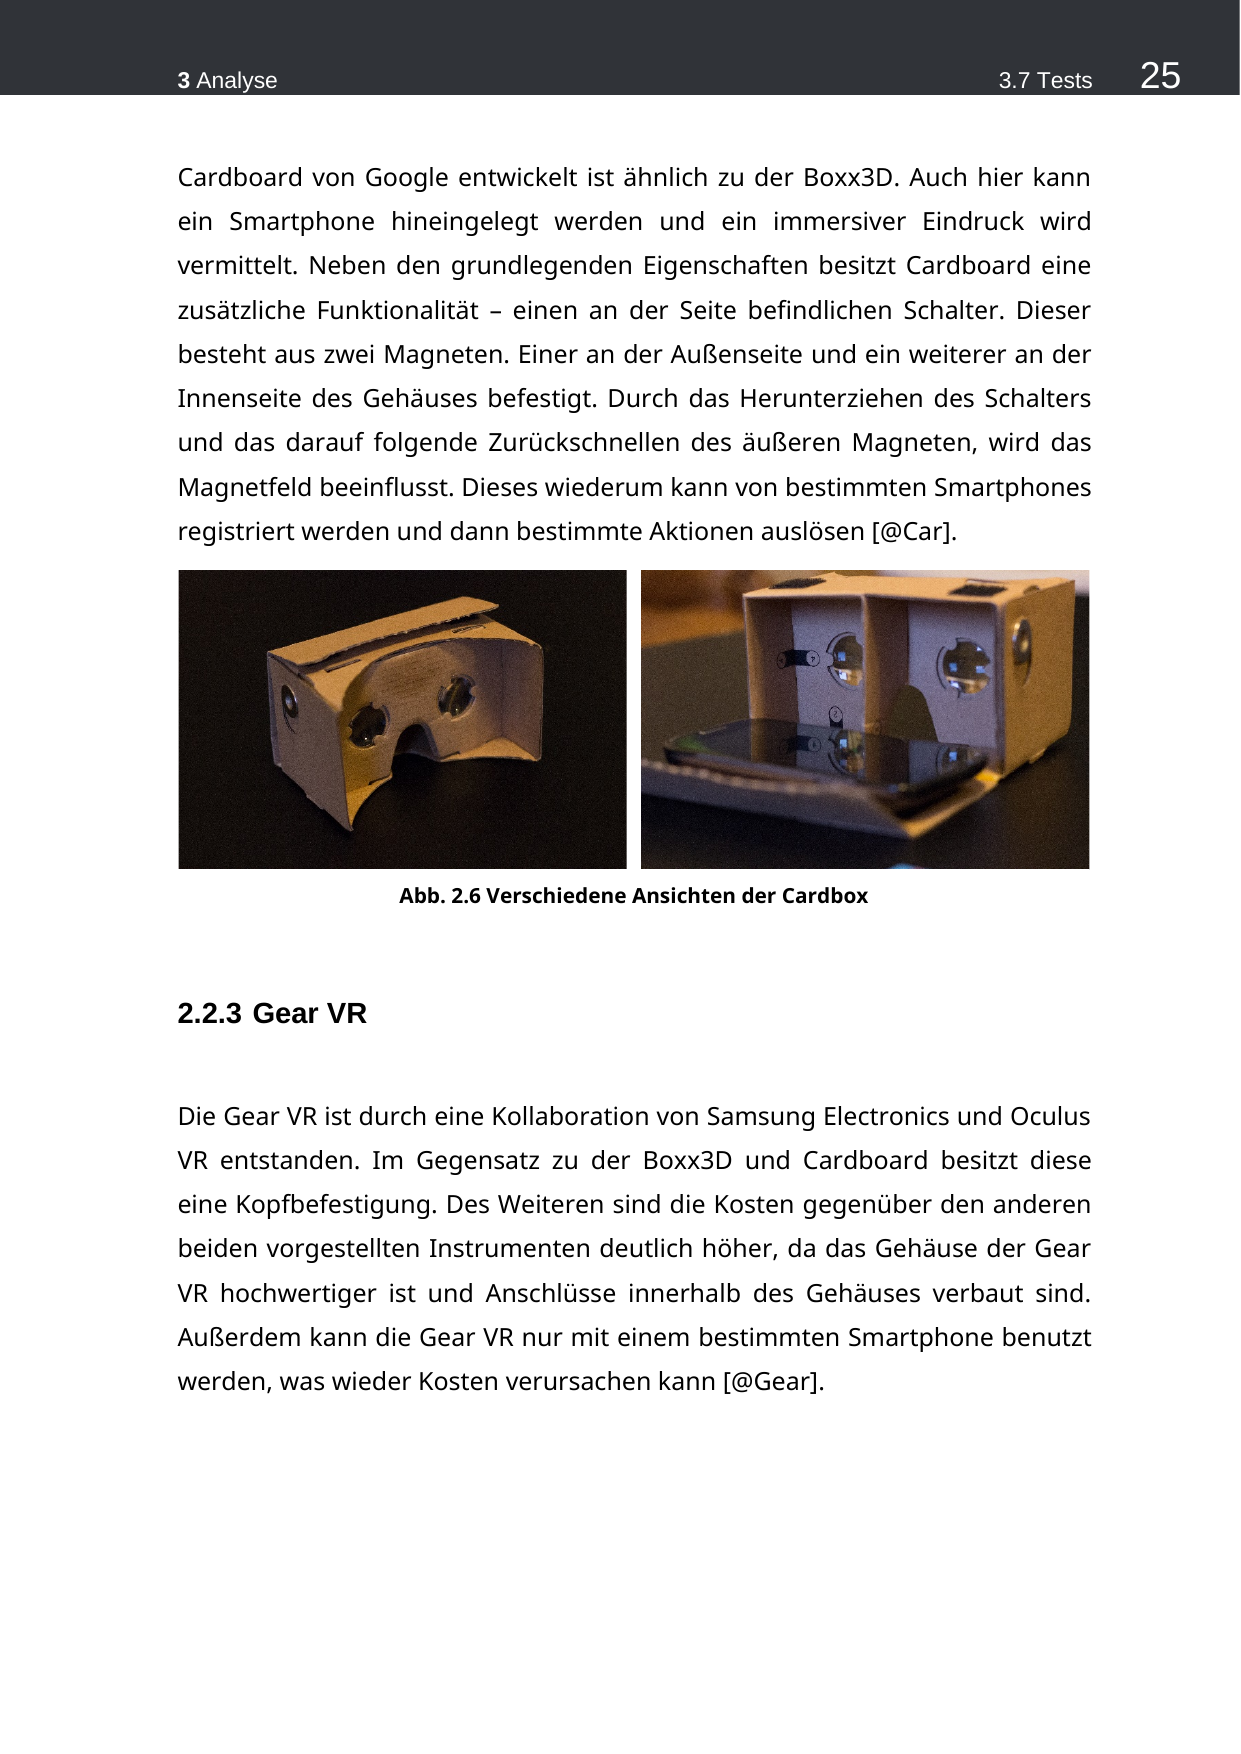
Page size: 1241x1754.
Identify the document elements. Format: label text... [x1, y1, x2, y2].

picture [178, 570, 627, 869]
text Die Gear VR ist durch eine Kollaboration von Samsung Electronics und Oculus VR entstanden. Im Gegensatz zu der Boxx3D und Cardboard besitzt diese eine Kopfbefestigung. Des Weiteren sind die Kosten gegenüber den anderen beiden vorgestellten Instrumenten deutlich höher, da das Gehäuse der Gear VR hochwertiger ist und Anschlüsse innerhalb des Gehäuses verbaut sind. Außerdem kann die Gear VR nur mit einem bestimmten Smartphone benutzt werden, was wieder Kosten verursachen kann [@Gear]. [177, 1098, 1092, 1398]
subtitle Gear VR [177, 996, 1092, 1029]
picture [641, 570, 1090, 869]
text Cardboard von Google entwickelt ist ähnlich zu der Boxx3D. Auch hier kann ein Smartphone hineingelegt werden und ein immersiver Eindruck wird vermittelt. Neben den grundlegenden Eigenschaften besitzt Cardboard eine zusätzliche Funktionalität – einen an der Seite befindlichen Schalter. Dieser besteht aus zwei Magneten. Einer an der Außenseite und ein weiterer an der Innenseite des Gehäuses befestigt. Durch das Herunterziehen des Schalters und das darauf folgende Zurückschnellen des äußeren Magneten, wird das Magnetfeld beeinflusst. Dieses wiederum kann von bestimmten Smartphones registriert werden und dann bestimmte Aktionen auslösen [@Car]. [177, 159, 1092, 548]
